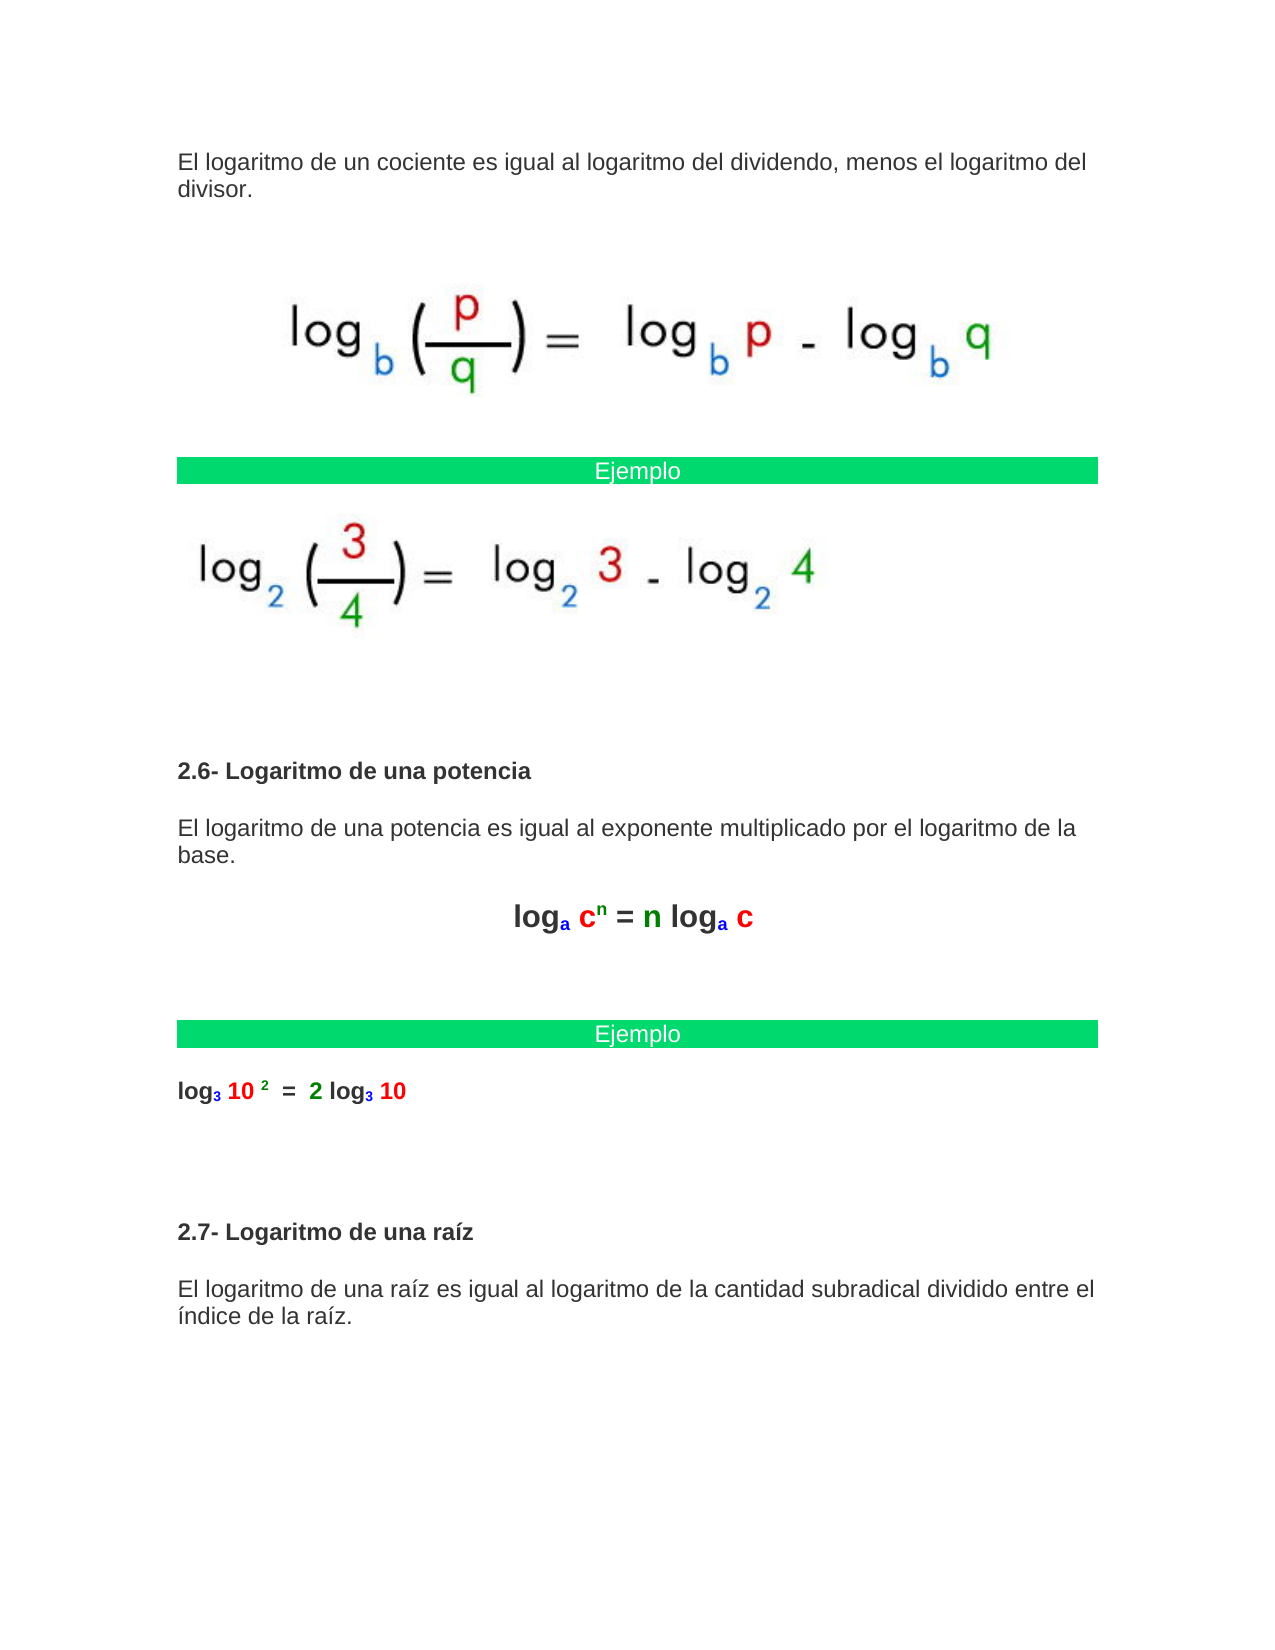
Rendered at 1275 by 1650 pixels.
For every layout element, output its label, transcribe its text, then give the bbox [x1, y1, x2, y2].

text El logaritmo de una potencia es igual al exponente multiplicado por el logaritmo de la base. [177, 814, 1098, 869]
text Ejemplo [177, 1020, 1098, 1048]
text loga cn = n loga c [177, 898, 1098, 934]
text El logaritmo de un cociente es igual al logaritmo del dividendo, menos el logaritmo del divisor. [177, 148, 1098, 230]
text 2.7- Logaritmo de una raíz [177, 1218, 1098, 1246]
text 2.6- Logaritmo de una potencia [177, 757, 1098, 784]
text El logaritmo de una raíz es igual al logaritmo de la cantidad subradical dividido entre el índice de la raíz. [177, 1275, 1098, 1357]
text log3 10 2 = 2 log3 10 [177, 1077, 1098, 1104]
picture [258, 259, 1017, 401]
picture [177, 513, 831, 644]
text Ejemplo [177, 457, 1098, 484]
